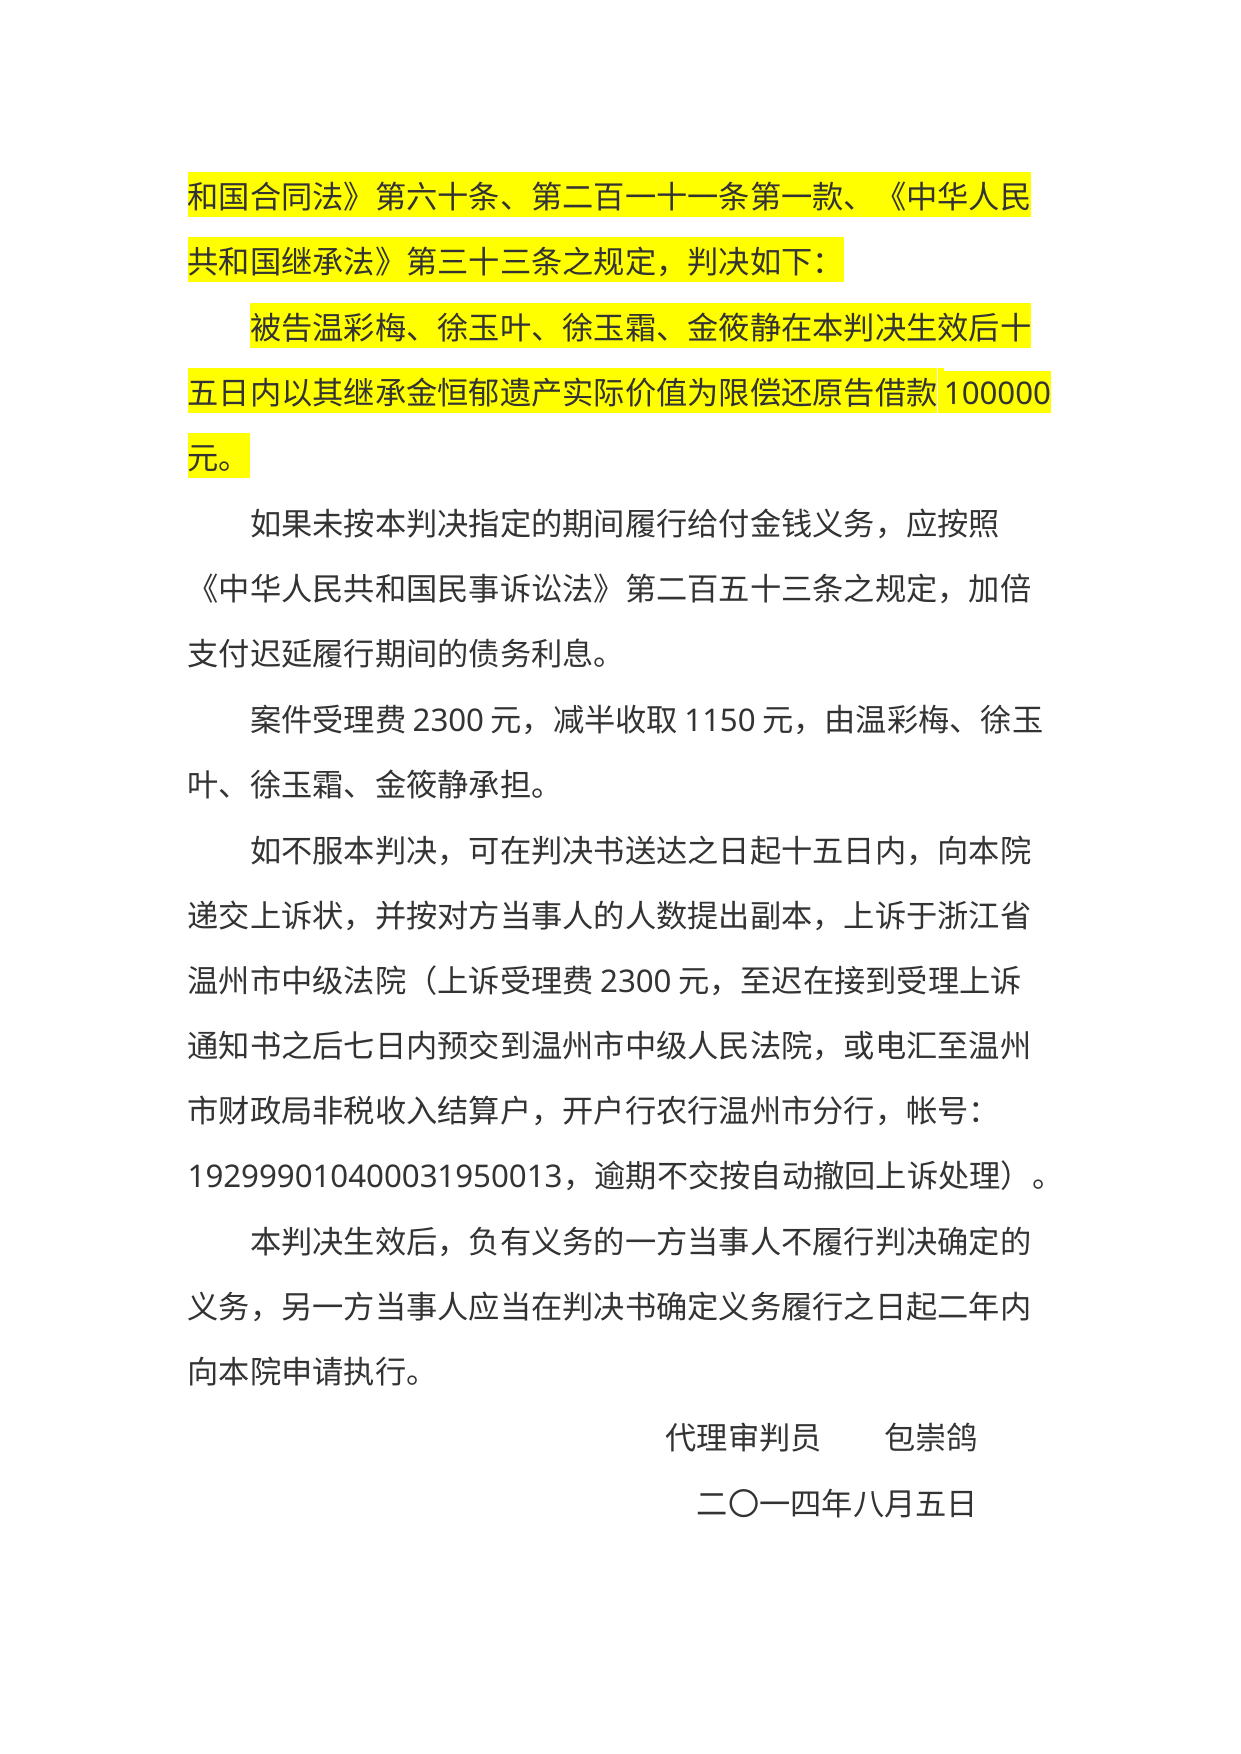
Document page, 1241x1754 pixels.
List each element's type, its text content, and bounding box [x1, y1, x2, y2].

text 代理审判员 包崇鸽 [187, 1403, 978, 1468]
text 如果未按本判决指定的期间履行给付金钱义务，应按照《中华人民共和国民事诉讼法》第二百五十三条之规定，加倍支付迟延履行期间的债务利息。 [187, 489, 1053, 684]
text 如不服本判决，可在判决书送达之日起十五日内，向本院递交上诉状，并按对方当事人的人数提出副本，上诉于浙江省温州市中级法院（上诉受理费2300元，至迟在接到受理上诉通知书之后七日内预交到温州市中级人民法院，或电汇至温州市财政局非税收入结算户，开户行农行温州市分行，帐号：192999010400031950013，逾期不交按自动撤回上诉处理）。 [187, 816, 1053, 1206]
text 本判决生效后，负有义务的一方当事人不履行判决确定的义务，另一方当事人应当在判决书确定义务履行之日起二年内向本院申请执行。 [187, 1207, 1053, 1402]
text 被告温彩梅、徐玉叶、徐玉霜、金筱静在本判决生效后十五日内以其继承金恒郁遗产实际价值为限偿还原告借款100000元。 [187, 293, 1053, 488]
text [187, 162, 1053, 292]
text 二〇一四年八月五日 [187, 1469, 978, 1534]
text 案件受理费2300元，减半收取1150元，由温彩梅、徐玉叶、徐玉霜、金筱静承担。 [187, 685, 1053, 815]
